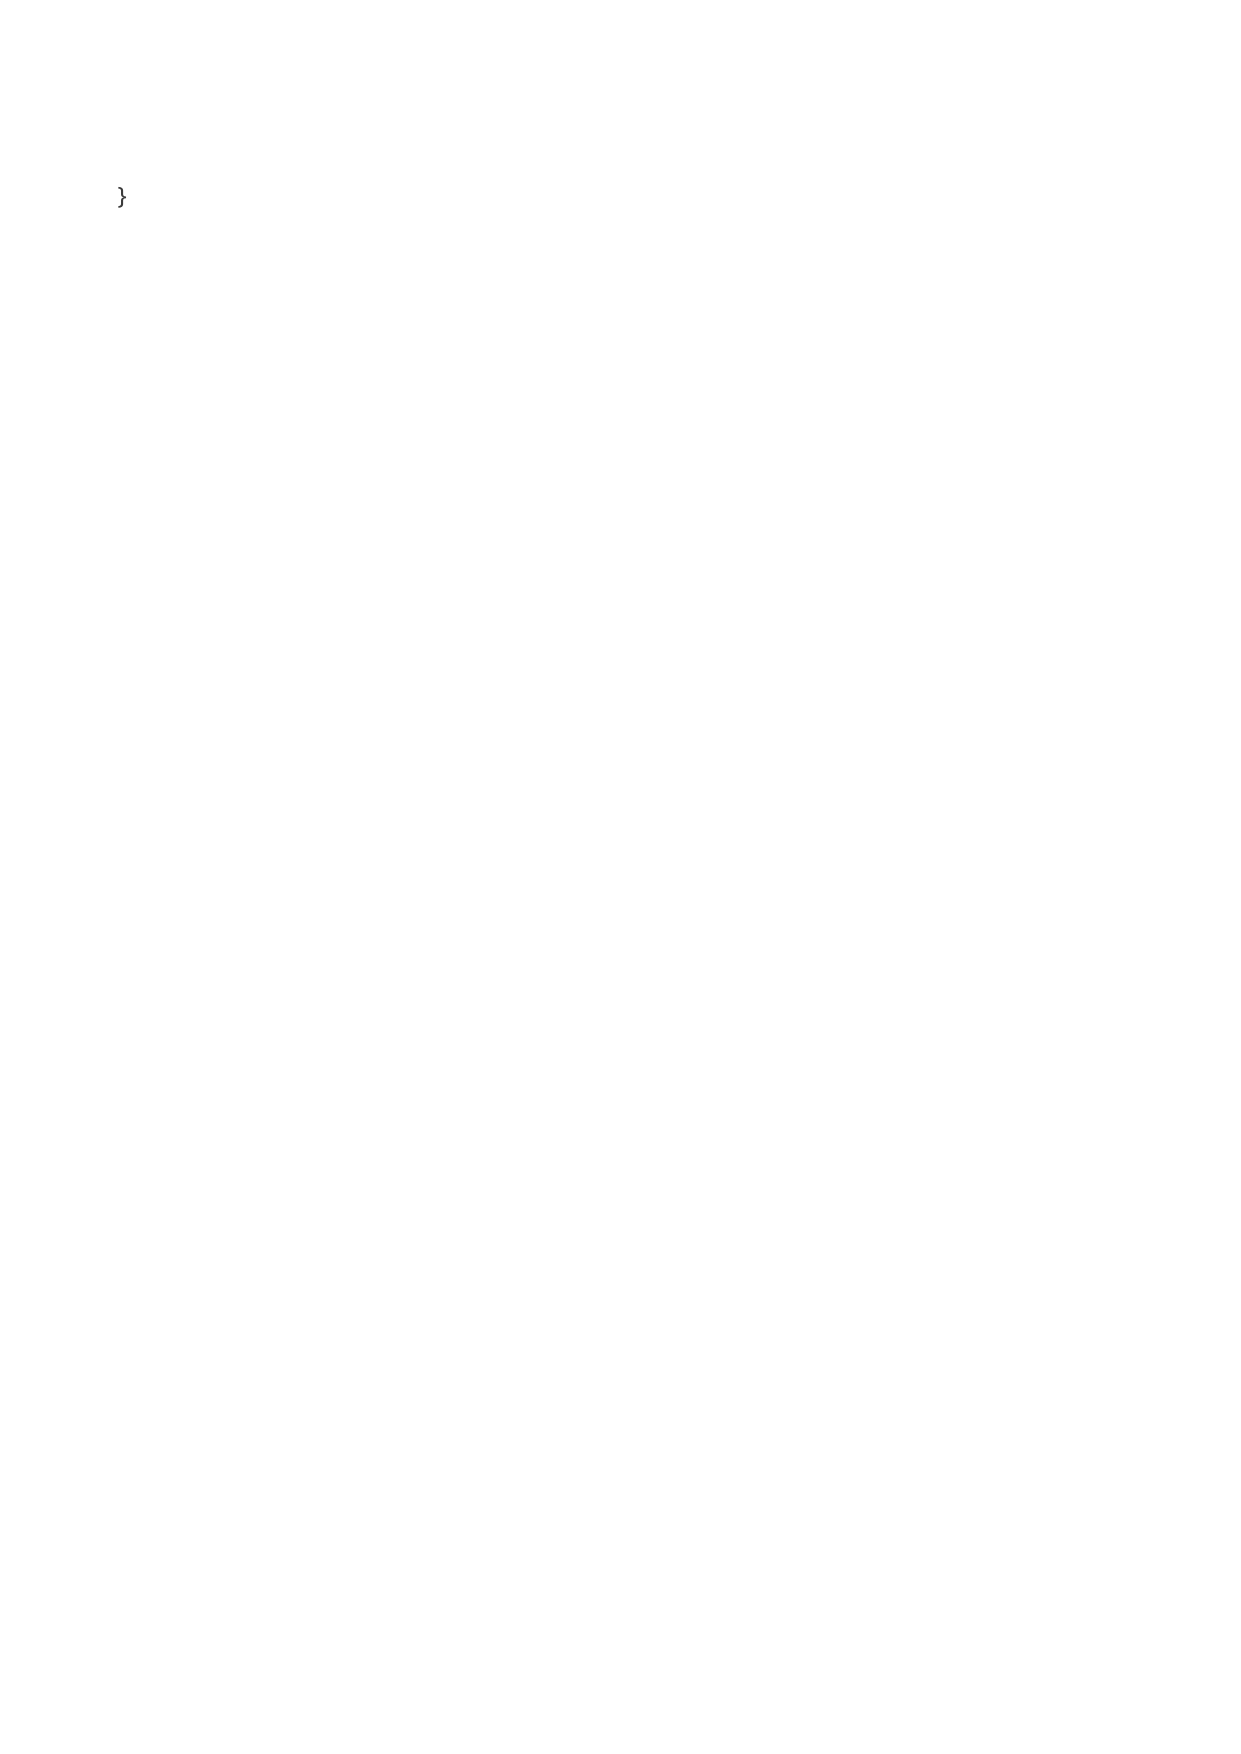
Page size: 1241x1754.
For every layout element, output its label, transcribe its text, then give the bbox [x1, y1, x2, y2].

text } [115, 179, 1122, 212]
